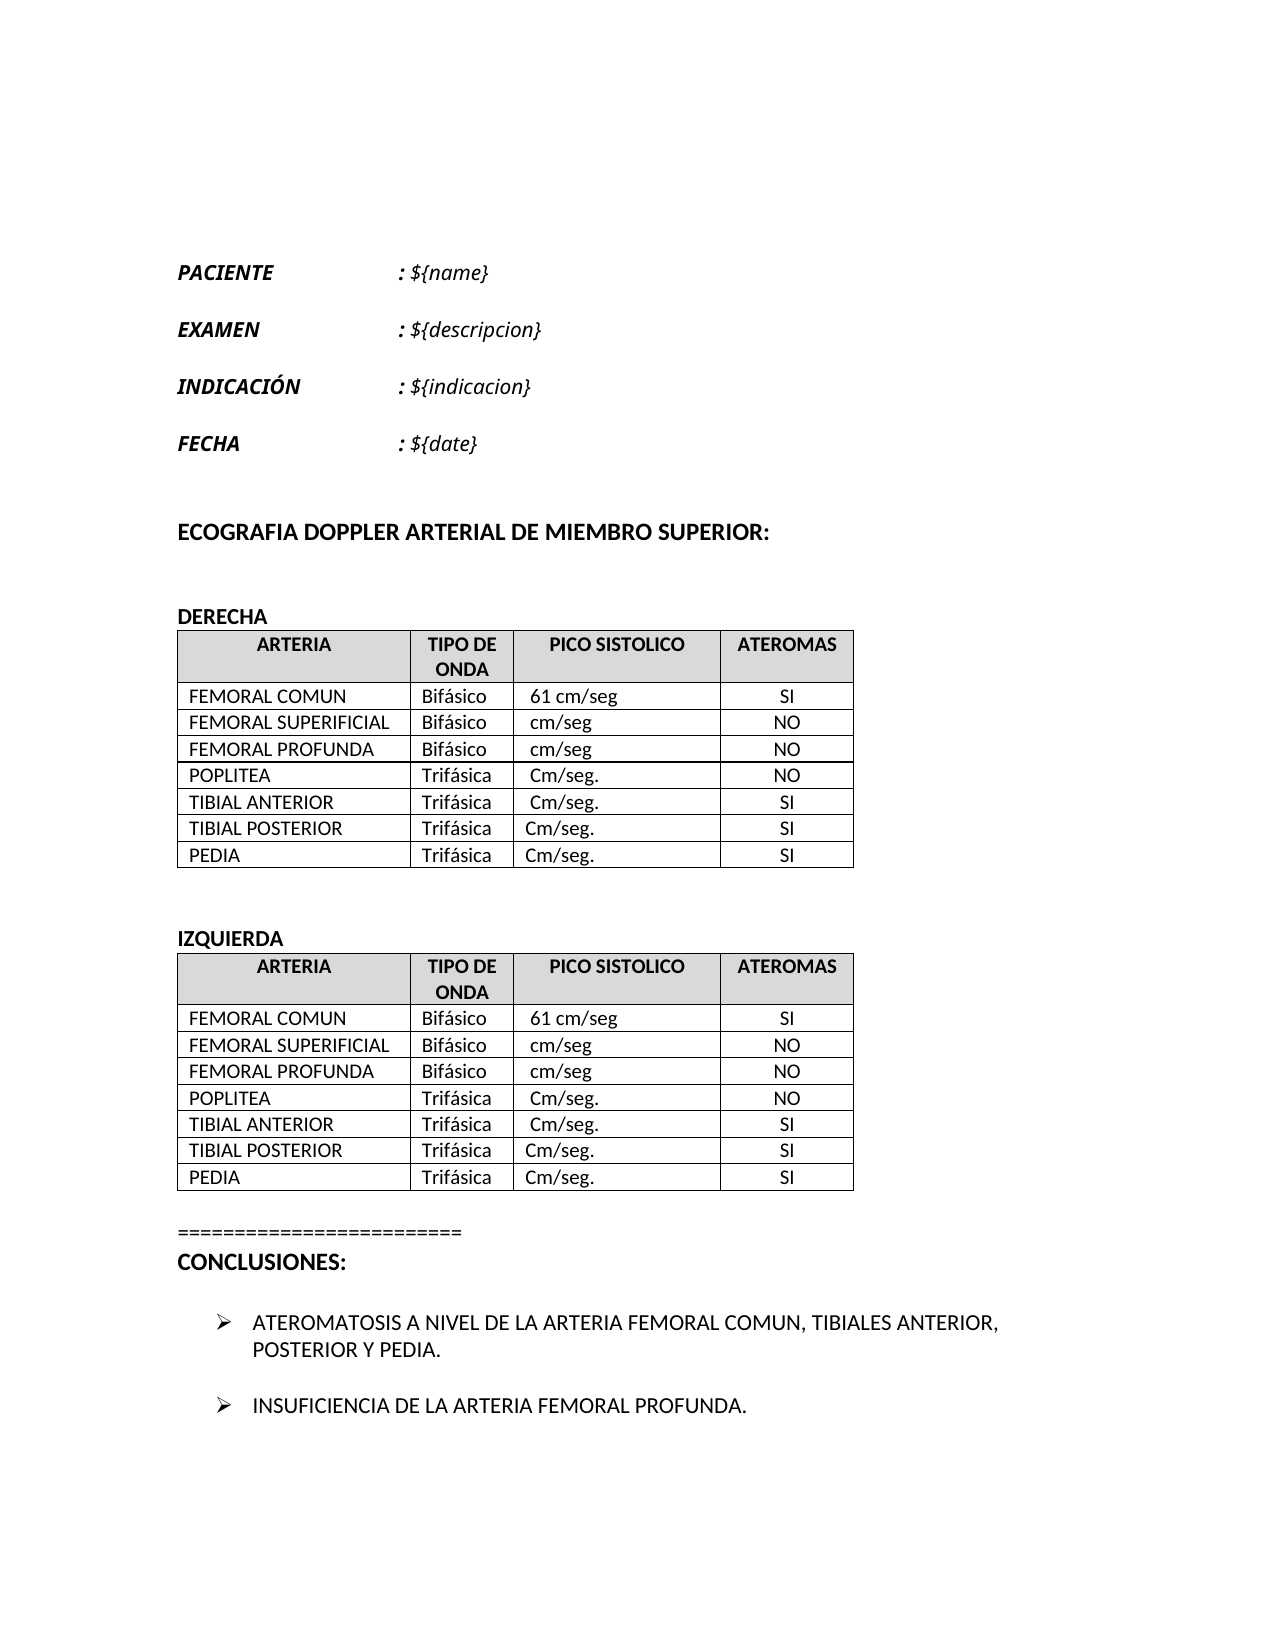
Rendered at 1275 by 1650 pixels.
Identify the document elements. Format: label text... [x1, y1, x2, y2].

table_cell Bifásico [411, 1058, 513, 1084]
table_cell 61 cm/seg [514, 1005, 720, 1031]
list ATEROMATOSIS A NIVEL DE LA ARTERIA FEMORAL COMUN, TIBIALES ANTERIOR, POSTERIOR Y PEDIA. [215, 1308, 1098, 1364]
table_cell Cm/seg. [514, 1085, 720, 1110]
table_cell Bifásico [411, 736, 513, 761]
table_cell FEMORAL COMUN [178, 683, 410, 708]
table_cell TIBIAL ANTERIOR [178, 1111, 410, 1137]
text IZQUIERDA [177, 924, 1098, 952]
table_cell FEMORAL SUPERIFICIAL [178, 1032, 410, 1057]
table_cell FEMORAL COMUN [178, 1005, 410, 1031]
table_cell Trifásica [411, 842, 513, 867]
table_cell POPLITEA [178, 1085, 410, 1110]
table_cell cm/seg [514, 1058, 720, 1084]
table_header TIPO DE ONDA [411, 954, 513, 1004]
table_header PICO SISTOLICO [514, 954, 720, 1004]
table_cell Cm/seg. [514, 842, 720, 867]
table_cell Bifásico [411, 710, 513, 735]
text ========================= [177, 1218, 1098, 1247]
table_header ARTERIA [178, 954, 410, 1004]
table_cell Cm/seg. [514, 789, 720, 814]
text DERECHA [177, 602, 1098, 630]
table_cell Trifásica [411, 1138, 513, 1163]
table_cell Trifásica [411, 1164, 513, 1189]
table_cell PEDIA [178, 1164, 410, 1189]
table_cell Cm/seg. [514, 763, 720, 788]
table_cell Trifásica [411, 1111, 513, 1137]
table_header ARTERIA [178, 631, 410, 682]
table_cell SI [721, 1005, 853, 1031]
table_cell SI [721, 815, 853, 841]
table_cell Cm/seg. [514, 1138, 720, 1163]
table_cell Cm/seg. [514, 1111, 720, 1137]
table_cell cm/seg [514, 1032, 720, 1057]
text EXAMEN : ${descripcion} [177, 315, 1098, 343]
table_cell Bifásico [411, 683, 513, 708]
table_cell Cm/seg. [514, 815, 720, 841]
table_cell cm/seg [514, 736, 720, 761]
table_cell Trifásica [411, 789, 513, 814]
table_cell NO [721, 710, 853, 735]
table_cell NO [721, 1032, 853, 1057]
table_cell SI [721, 1138, 853, 1163]
table_cell NO [721, 763, 853, 788]
table_cell SI [721, 1111, 853, 1137]
table_cell cm/seg [514, 710, 720, 735]
table_cell TIBIAL POSTERIOR [178, 815, 410, 841]
list INSUFICIENCIA DE LA ARTERIA FEMORAL PROFUNDA. [215, 1392, 1098, 1420]
text FECHA : ${date} [177, 429, 1098, 457]
table_cell SI [721, 1164, 853, 1189]
table_cell POPLITEA [178, 763, 410, 788]
table_cell NO [721, 1085, 853, 1110]
table_cell NO [721, 736, 853, 761]
table_cell SI [721, 683, 853, 708]
table_cell 61 cm/seg [514, 683, 720, 708]
table_cell TIBIAL POSTERIOR [178, 1138, 410, 1163]
table_header TIPO DE ONDA [411, 631, 513, 682]
table_cell Trifásica [411, 763, 513, 788]
table_cell Cm/seg. [514, 1164, 720, 1189]
table_cell Bifásico [411, 1032, 513, 1057]
table_cell Trifásica [411, 815, 513, 841]
table_cell SI [721, 789, 853, 814]
table_header ATEROMAS [721, 954, 853, 1004]
table_cell FEMORAL PROFUNDA [178, 1058, 410, 1084]
table_header ATEROMAS [721, 631, 853, 682]
table_cell FEMORAL PROFUNDA [178, 736, 410, 761]
table_cell PEDIA [178, 842, 410, 867]
table_cell TIBIAL ANTERIOR [178, 789, 410, 814]
text PACIENTE : ${name} [177, 258, 1098, 286]
text INDICACIÓN : ${indicacion} [177, 372, 1098, 400]
table_cell SI [721, 842, 853, 867]
table_cell Bifásico [411, 1005, 513, 1031]
text ECOGRAFIA DOPPLER ARTERIAL DE MIEMBRO SUPERIOR: [177, 516, 1098, 546]
table_header PICO SISTOLICO [514, 631, 720, 682]
text CONCLUSIONES: [177, 1247, 1098, 1277]
table_cell Trifásica [411, 1085, 513, 1110]
table_cell FEMORAL SUPERIFICIAL [178, 710, 410, 735]
table_cell NO [721, 1058, 853, 1084]
